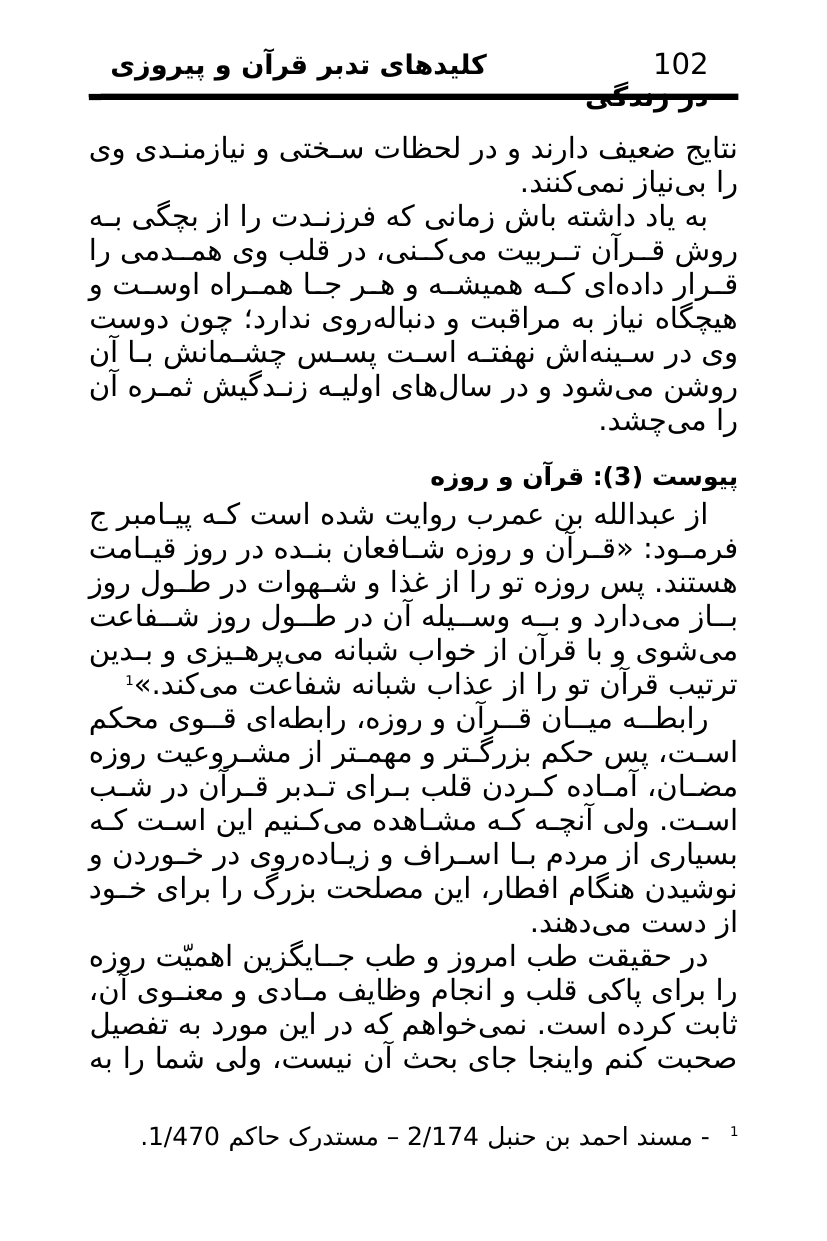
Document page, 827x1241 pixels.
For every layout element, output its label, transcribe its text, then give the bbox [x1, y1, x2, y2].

text پیوست (3): قرآن و روزه [89, 462, 738, 491]
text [89, 939, 738, 1075]
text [89, 132, 738, 199]
text رابطه میان قرآن و روزه، رابطه‌ای قوی محکم است، پس حکم بزرگتر و مهمتر از مشروعیت روزه مضان، آماده کردن قلب برای تدبر قرآن در شب است. ولی آنچه که مشاهده می‌کنیم این است که بسیاری از مردم با اسراف و زیاده‌روی در خوردن و نوشیدن هنگام افطار، این مصلحت بزرگ را برای خود از دست می‌دهند. [89, 701, 738, 939]
text به یاد داشته باش زمانی که فرزندت را از بچگی به روش قرآن تربیت می‌کنی، در قلب وی همدمی را قرار داده‌ای که همیشه و هر جا همراه اوست و هیچگاه نیاز به مراقبت و دنباله‌روی ندارد؛ چون دوست وی در سینه‌اش نهفته است پسس چشمانش با آن روشن می‌شود و در سال‌های اولیه زندگیش ثمره آن را می‌چشد. [89, 199, 738, 437]
text ‌از عبدالله بن عمرب روایت شده است که پیامبر ج فرمود: «قرآن و روزه شافعان بنده در روز قیامت هستند. پس روزه تو را از غذا و شهوات در طول روز باز می‌دارد و به وسیله آن در طول روز شفاعت می‌شوی و با قرآن از خواب شبانه می‌پرهیزی و بدین ترتیب قرآن تو را از عذاب شبانه شفاعت می‌کند.» [89, 498, 738, 701]
